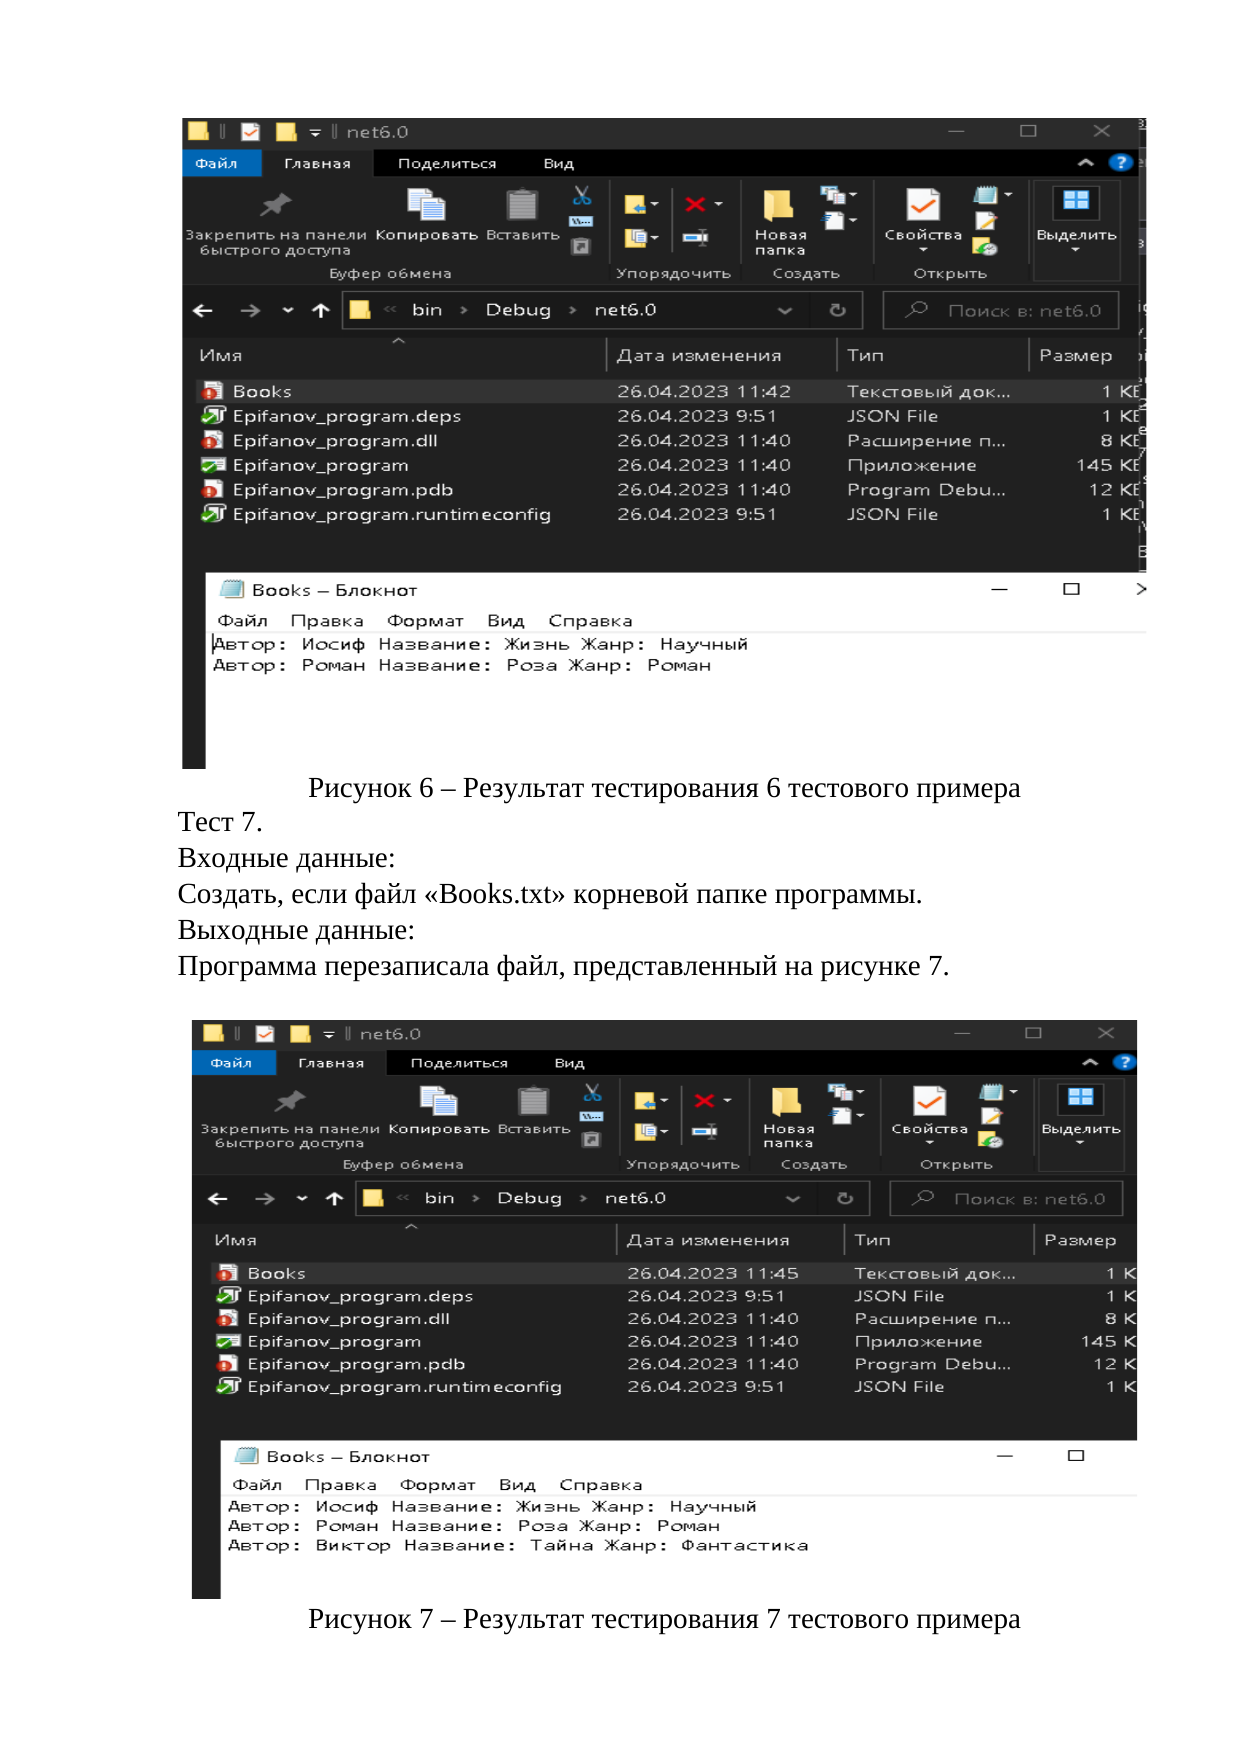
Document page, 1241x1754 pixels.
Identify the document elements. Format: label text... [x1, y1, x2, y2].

text Создать, если файл «Books.txt» корневой папке программы. [177, 876, 1152, 910]
text Тест 7. [177, 804, 1152, 837]
text Программа перезаписала файл, представленный на рисунке 7. [177, 948, 1152, 982]
text Входные данные: [177, 840, 1152, 873]
text Рисунок 7 – Результат тестирования 7 тестового примера [177, 1601, 1152, 1634]
picture [182, 118, 1147, 769]
text Рисунок 6 – Результат тестирования 6 тестового примера [177, 770, 1152, 804]
picture [191, 1020, 1138, 1599]
text Выходные данные: [177, 912, 1152, 946]
